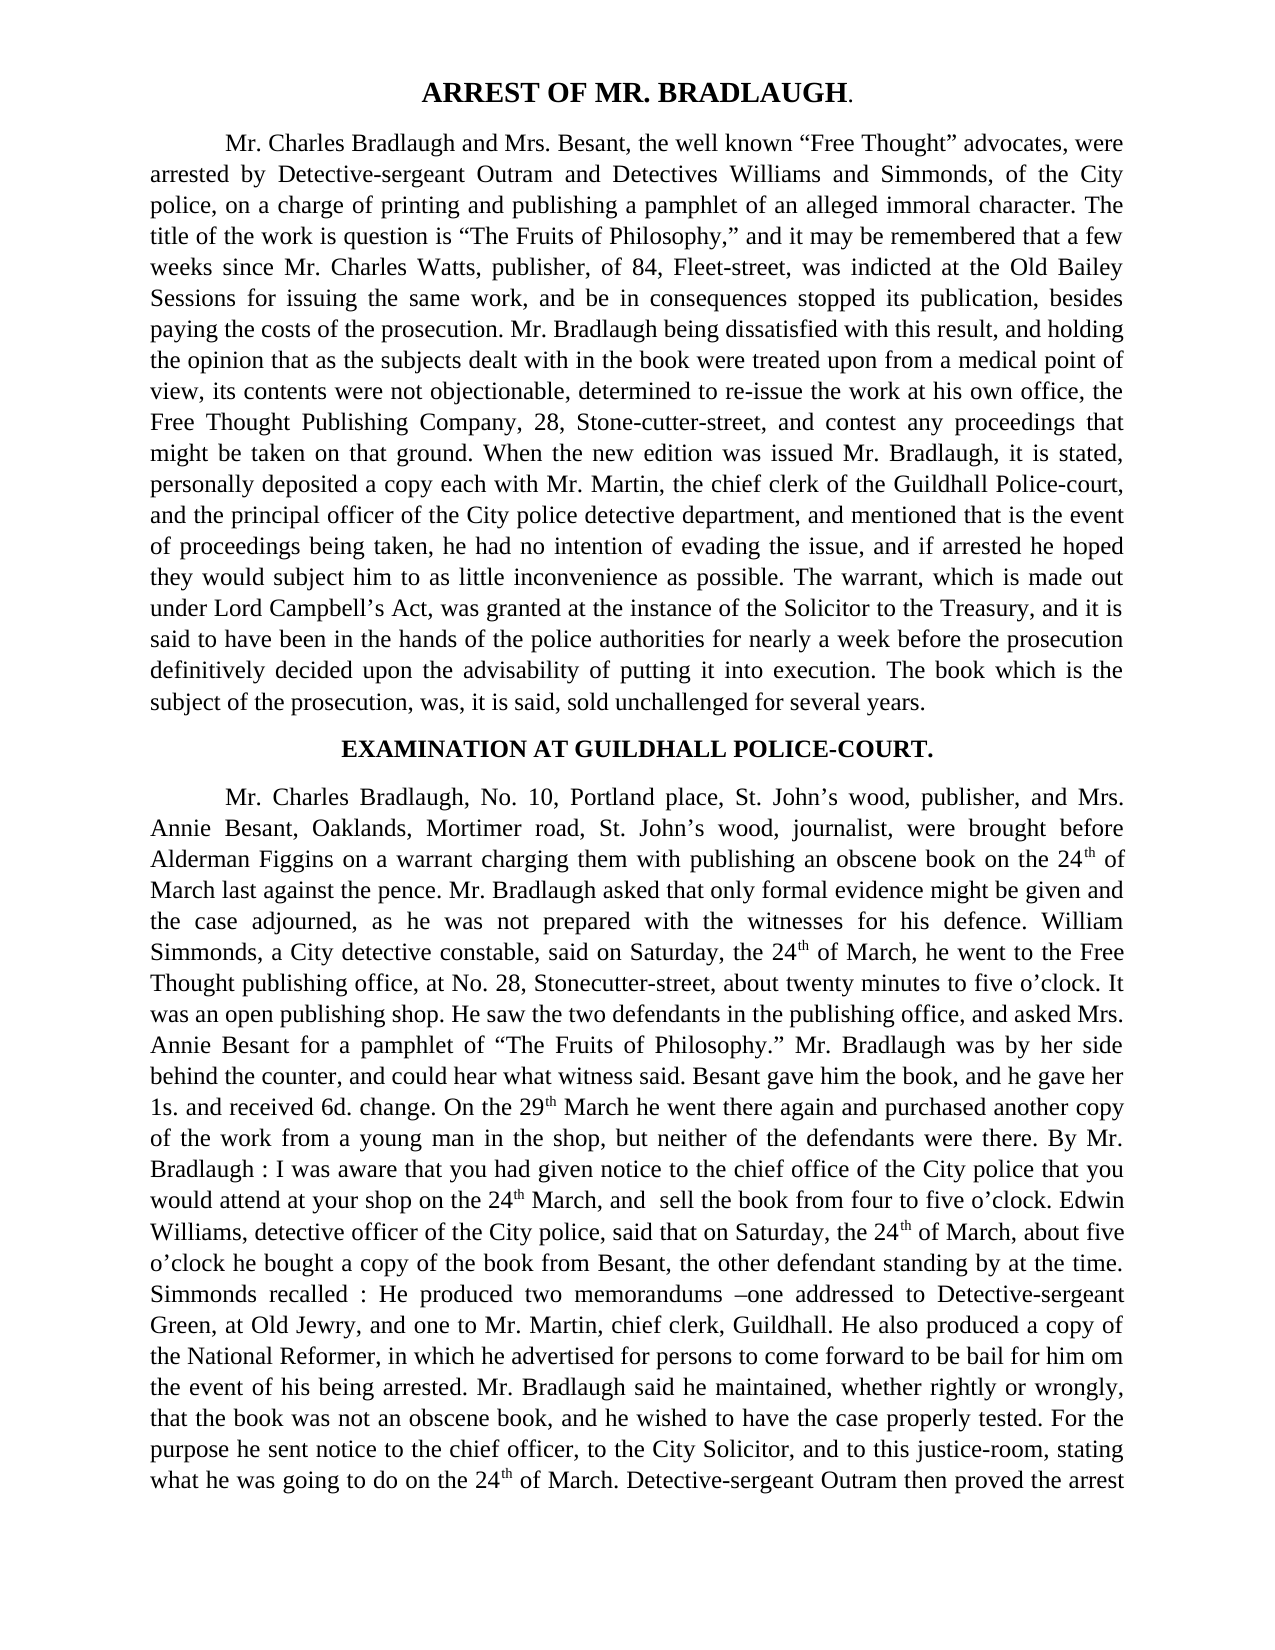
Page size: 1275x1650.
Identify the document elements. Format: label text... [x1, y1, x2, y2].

text EXAMINATION AT GUILDHALL POLICE-COURT. [150, 734, 1125, 763]
text ARREST OF MR. BRADLAUGH. [150, 75, 1125, 108]
text Mr. Charles Bradlaugh and Mrs. Besant, the well known “Free Thought” advocates, were arrested by Detective-sergeant Outram and Detectives Williams and Simmonds, of the City police, on a charge of printing and publishing a pamphlet of an alleged immoral character. The title of the work is question is “The Fruits of Philosophy,” and it may be remembered that a few weeks since Mr. Charles Watts, publisher, of 84, Fleet-street, was indicted at the Old Bailey Sessions for issuing the same work, and be in consequences stopped its publication, besides paying the costs of the prosecution. Mr. Bradlaugh being dissatisfied with this result, and holding the opinion that as the subjects dealt with in the book were treated upon from a medical point of view, its contents were not objectionable, determined to re-issue the work at his own office, the Free Thought Publishing Company, 28, Stone-cutter-street, and contest any proceedings that might be taken on that ground. When the new edition was issued Mr. Bradlaugh, it is stated, personally deposited a copy each with Mr. Martin, the chief clerk of the Guildhall Police-court, and the principal officer of the City police detective department, and mentioned that is the event of proceedings being taken, he had no intention of evading the issue, and if arrested he hoped they would subject him to as little inconvenience as possible. The warrant, which is made out under Lord Campbell’s Act, was granted at the instance of the Solicitor to the Treasury, and it is said to have been in the hands of the police authorities for nearly a week before the prosecution definitively decided upon the advisability of putting it into execution. The book which is the subject of the prosecution, was, it is said, sold unchallenged for several years. [150, 128, 1125, 715]
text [150, 782, 1125, 1494]
